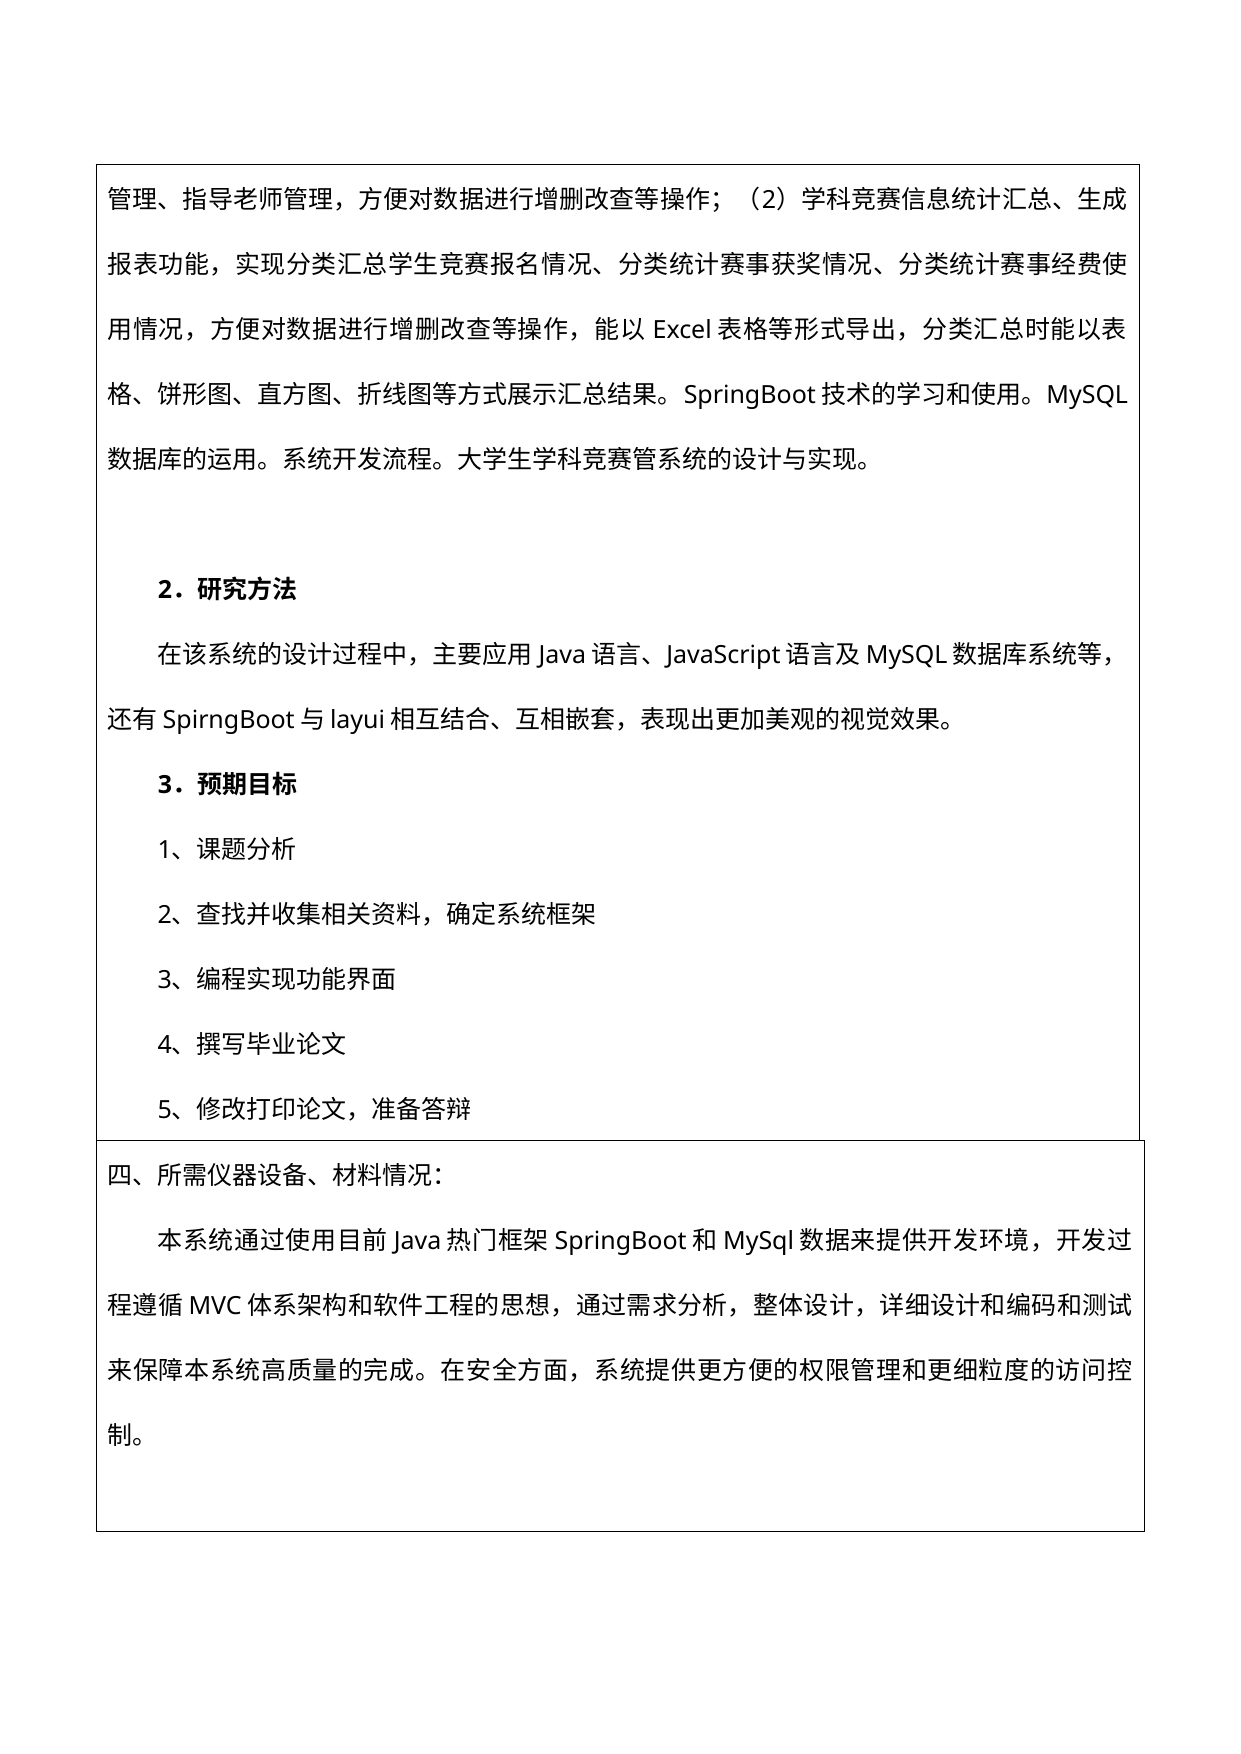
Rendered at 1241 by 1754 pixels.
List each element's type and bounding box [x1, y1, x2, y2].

table_cell [97, 1141, 1144, 1531]
table_cell [97, 165, 1139, 1140]
